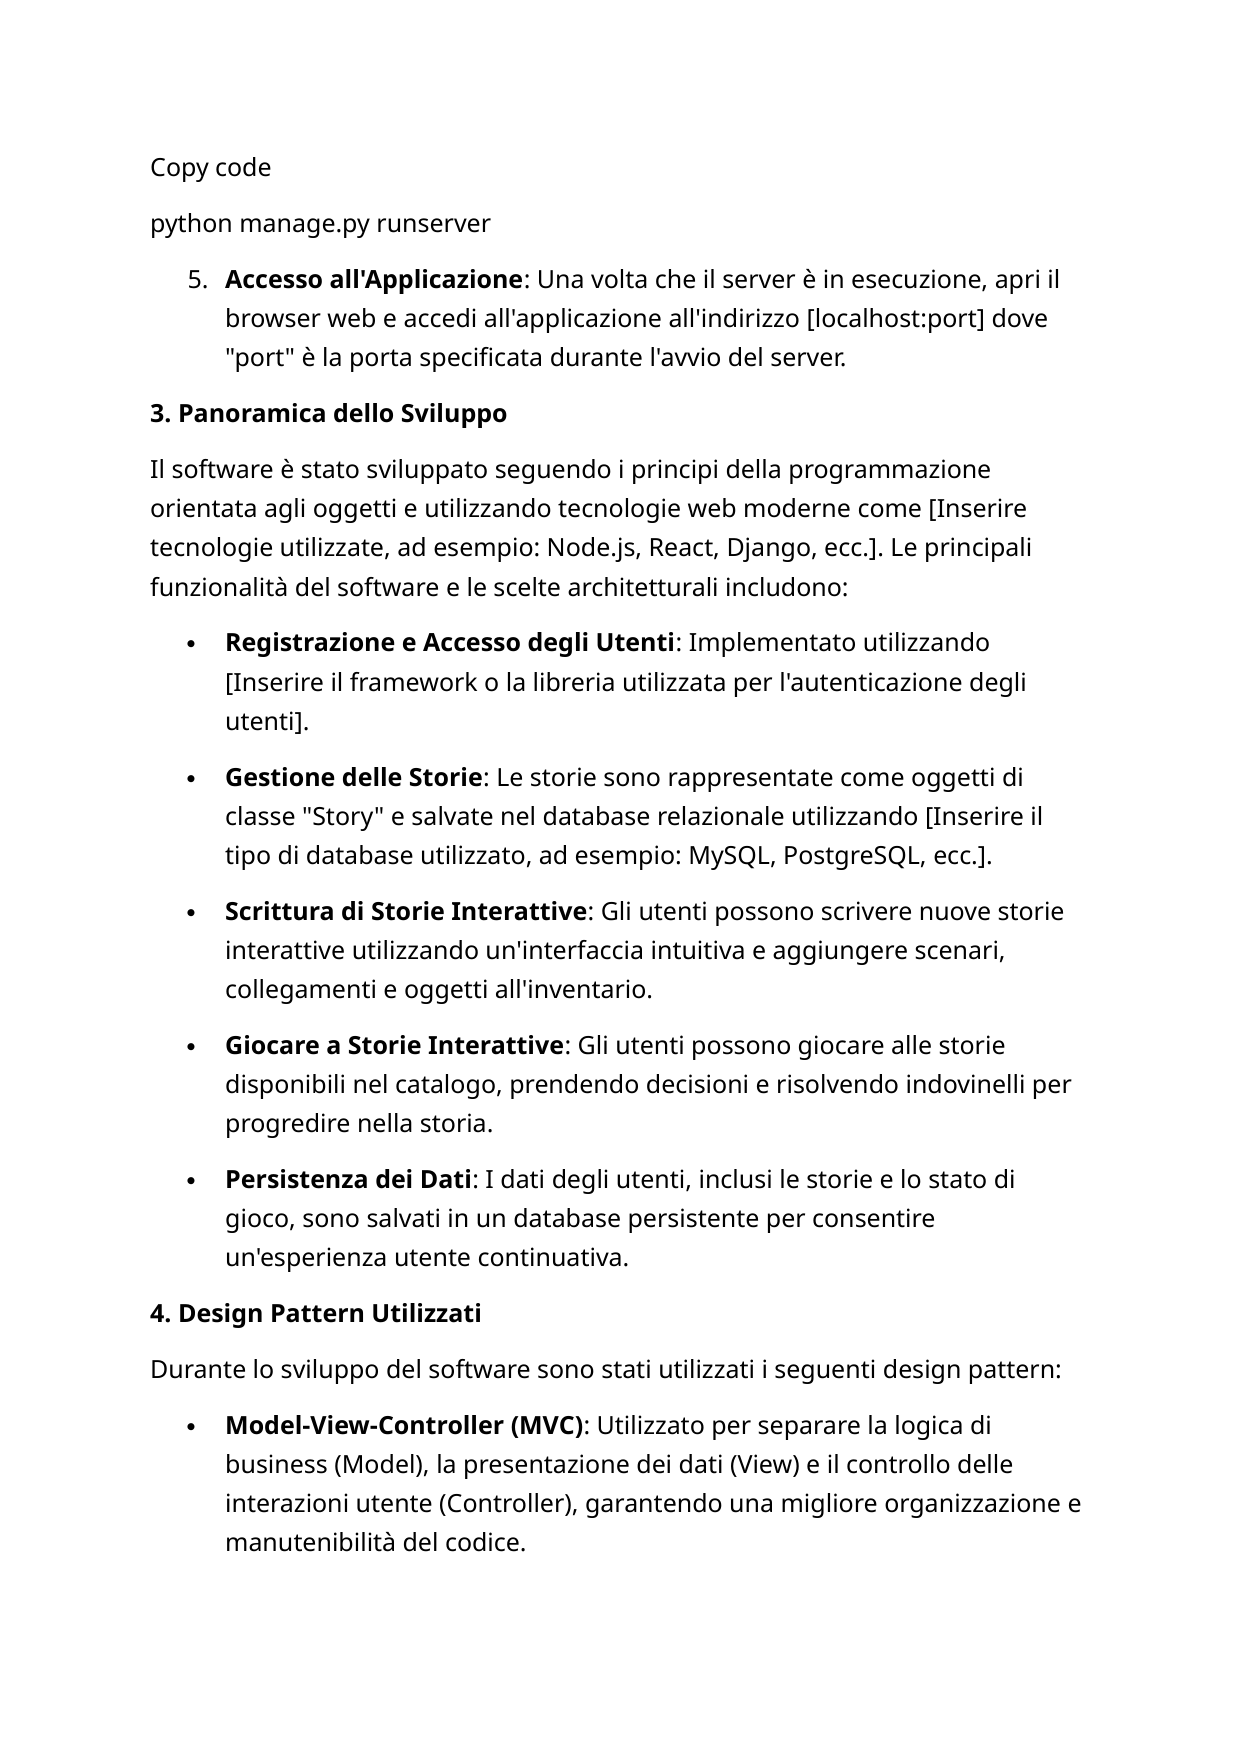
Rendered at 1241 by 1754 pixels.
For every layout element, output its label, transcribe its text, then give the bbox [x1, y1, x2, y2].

list Persistenza dei Dati: I dati degli utenti, inclusi le storie e lo stato di gioco, sono salvati in un database persistente per consentire un'esperienza utente continuativa. [187, 1162, 1090, 1274]
list Gestione delle Storie: Le storie sono rappresentate come oggetti di classe "Story" e salvate nel database relazionale utilizzando [Inserire il tipo di database utilizzato, ad esempio: MySQL, PostgreSQL, ecc.]. [187, 759, 1090, 872]
text 4. Design Pattern Utilizzati [150, 1296, 1090, 1330]
list Scrittura di Storie Interattive: Gli utenti possono scrivere nuove storie interattive utilizzando un'interfaccia intuitiva e aggiungere scenari, collegamenti e oggetti all'inventario. [187, 893, 1090, 1006]
text Durante lo sviluppo del software sono stati utilizzati i seguenti design pattern: [150, 1352, 1090, 1386]
list Giocare a Storie Interattive: Gli utenti possono giocare alle storie disponibili nel catalogo, prendendo decisioni e risolvendo indovinelli per progredire nella storia. [187, 1027, 1090, 1140]
list Registrazione e Accesso degli Utenti: Implementato utilizzando [Inserire il framework o la libreria utilizzata per l'autenticazione degli utenti]. [187, 625, 1090, 737]
text Copy code [150, 150, 1090, 184]
text 3. Panoramica dello Sviluppo [150, 396, 1090, 430]
text Il software è stato sviluppato seguendo i principi della programmazione orientata agli oggetti e utilizzando tecnologie web moderne come [Inserire tecnologie utilizzate, ad esempio: Node.js, React, Django, ecc.]. Le principali funzionalità del software e le scelte architetturali includono: [150, 452, 1090, 603]
text python manage.py runserver [150, 206, 1090, 240]
list Model-View-Controller (MVC): Utilizzato per separare la logica di business (Model), la presentazione dei dati (View) e il controllo delle interazioni utente (Controller), garantendo una migliore organizzazione e manutenibilità del codice. [187, 1407, 1090, 1559]
list Accesso all'Applicazione: Una volta che il server è in esecuzione, apri il browser web e accedi all'applicazione all'indirizzo [localhost:port] dove "port" è la porta specificata durante l'avvio del server. [187, 262, 1090, 374]
